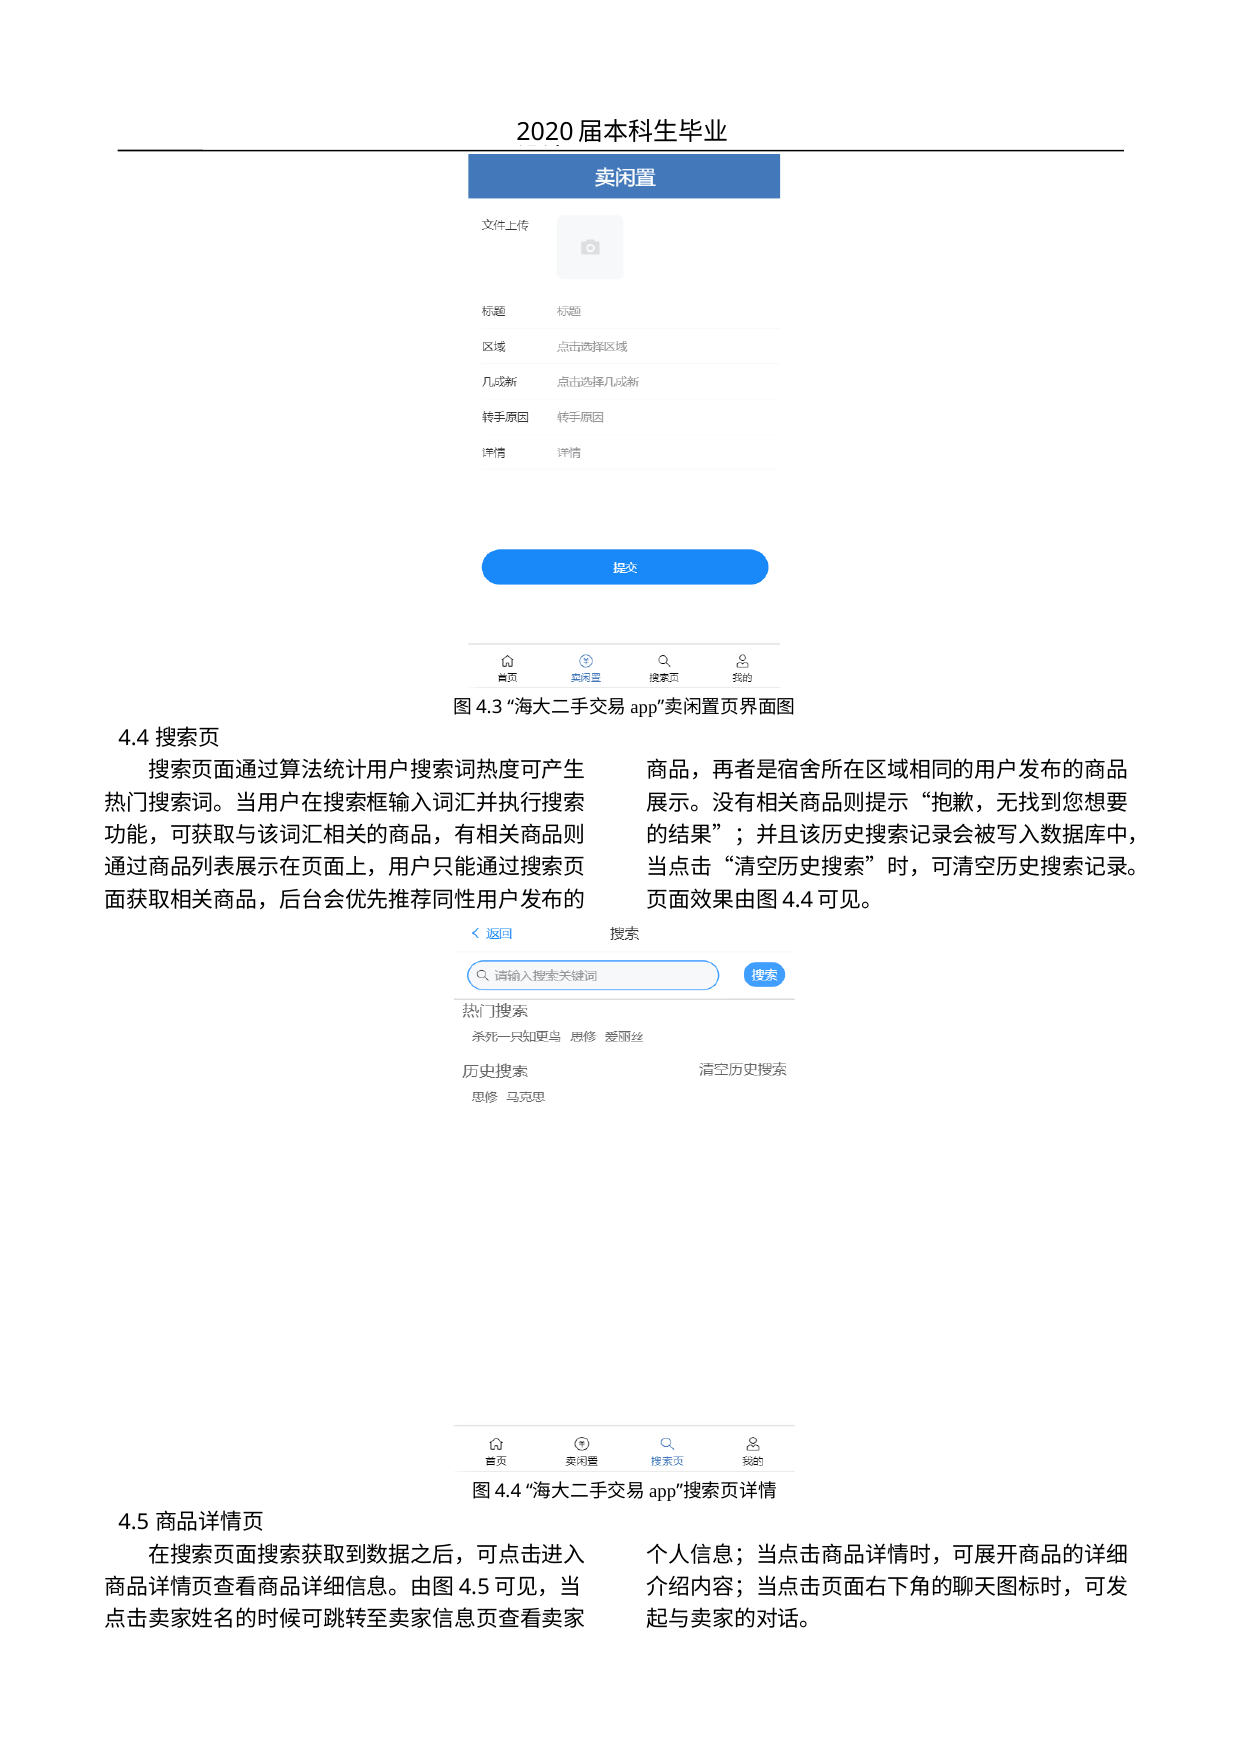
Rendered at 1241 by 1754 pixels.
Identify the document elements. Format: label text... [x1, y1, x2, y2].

text 搜索页面通过算法统计用户搜索词热度可产生热门搜索词。当用户在搜索框输入词汇并执行搜索功能，可获取与该词汇相关的商品，有相关商品则通过商品列表展示在页面上，用户只能通过搜索页面获取相关商品，后台会优先推荐同性用户发布的商品，再者是宿舍所在区域相同的用户发布的商品展示。没有相关商品则提示“抱歉，无找到您想要的结果”；并且该历史搜索记录会被写入数据库中，当点击“清空历史搜索”时，可清空历史搜索记录。页面效果由图4.4可见。 [104, 752, 602, 913]
text 图4.3 “海大二手交易app”卖闲置页界面图 [104, 688, 1144, 720]
subtitle 4.5 商品详情页 [104, 1504, 1144, 1536]
subtitle 4.4 搜索页 [104, 720, 1144, 752]
picture [468, 154, 781, 688]
text 搜索页面通过算法统计用户搜索词热度可产生热门搜索词。当用户在搜索框输入词汇并执行搜索功能，可获取与该词汇相关的商品，有相关商品则通过商品列表展示在页面上，用户只能通过搜索页面获取相关商品，后台会优先推荐同性用户发布的商品，再者是宿舍所在区域相同的用户发布的商品展示。没有相关商品则提示“抱歉，无找到您想要的结果”；并且该历史搜索记录会被写入数据库中，当点击“清空历史搜索”时，可清空历史搜索记录。页面效果由图4.4可见。 [646, 752, 1144, 913]
picture [453, 913, 795, 1472]
text 在搜索页面搜索获取到数据之后，可点击进入商品详情页查看商品详细信息。由图4.5可见，当点击卖家姓名的时候可跳转至卖家信息页查看卖家个人信息；当点击商品详情时，可展开商品的详细介绍内容；当点击页面右下角的聊天图标时，可发起与卖家的对话。 [646, 1536, 1144, 1633]
text 图4.4 “海大二手交易app”搜索页详情 [104, 1472, 1144, 1504]
text 在搜索页面搜索获取到数据之后，可点击进入商品详情页查看商品详细信息。由图4.5可见，当点击卖家姓名的时候可跳转至卖家信息页查看卖家个人信息；当点击商品详情时，可展开商品的详细介绍内容；当点击页面右下角的聊天图标时，可发起与卖家的对话。 [104, 1536, 602, 1633]
